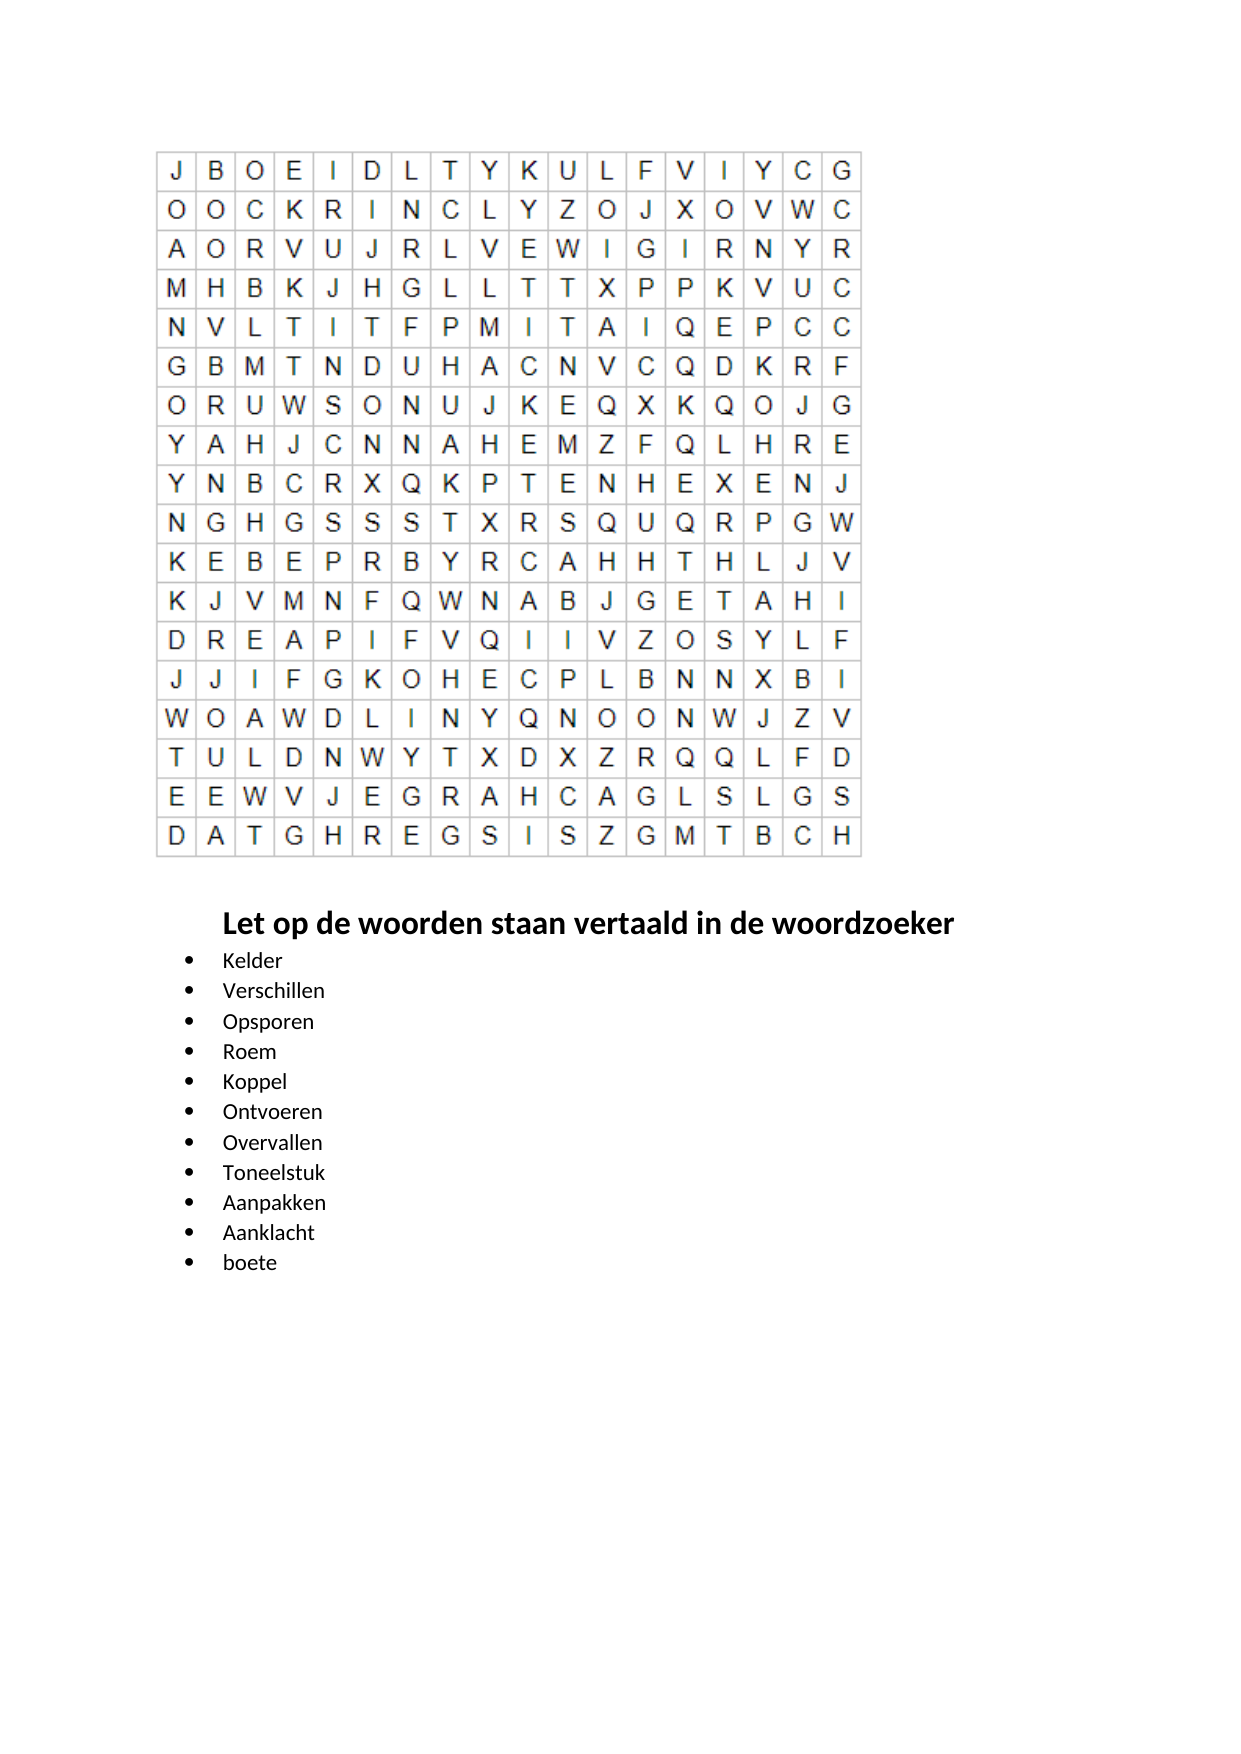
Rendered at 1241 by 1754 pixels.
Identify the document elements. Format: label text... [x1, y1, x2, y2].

list Let op de woorden staan vertaald in de woordzoeker [223, 902, 1093, 943]
list Toneelstuk [185, 1158, 1093, 1186]
picture [147, 147, 895, 884]
list Koppel [185, 1067, 1093, 1095]
list Kelder [185, 946, 1093, 974]
list Aanklacht [185, 1218, 1093, 1246]
list Aanpakken [185, 1188, 1093, 1216]
list Ontvoeren [185, 1097, 1093, 1125]
list Opsporen [185, 1007, 1093, 1035]
list Roem [185, 1037, 1093, 1065]
list boete [185, 1248, 1093, 1276]
list Overvallen [185, 1128, 1093, 1156]
list Verschillen [185, 977, 1093, 1004]
